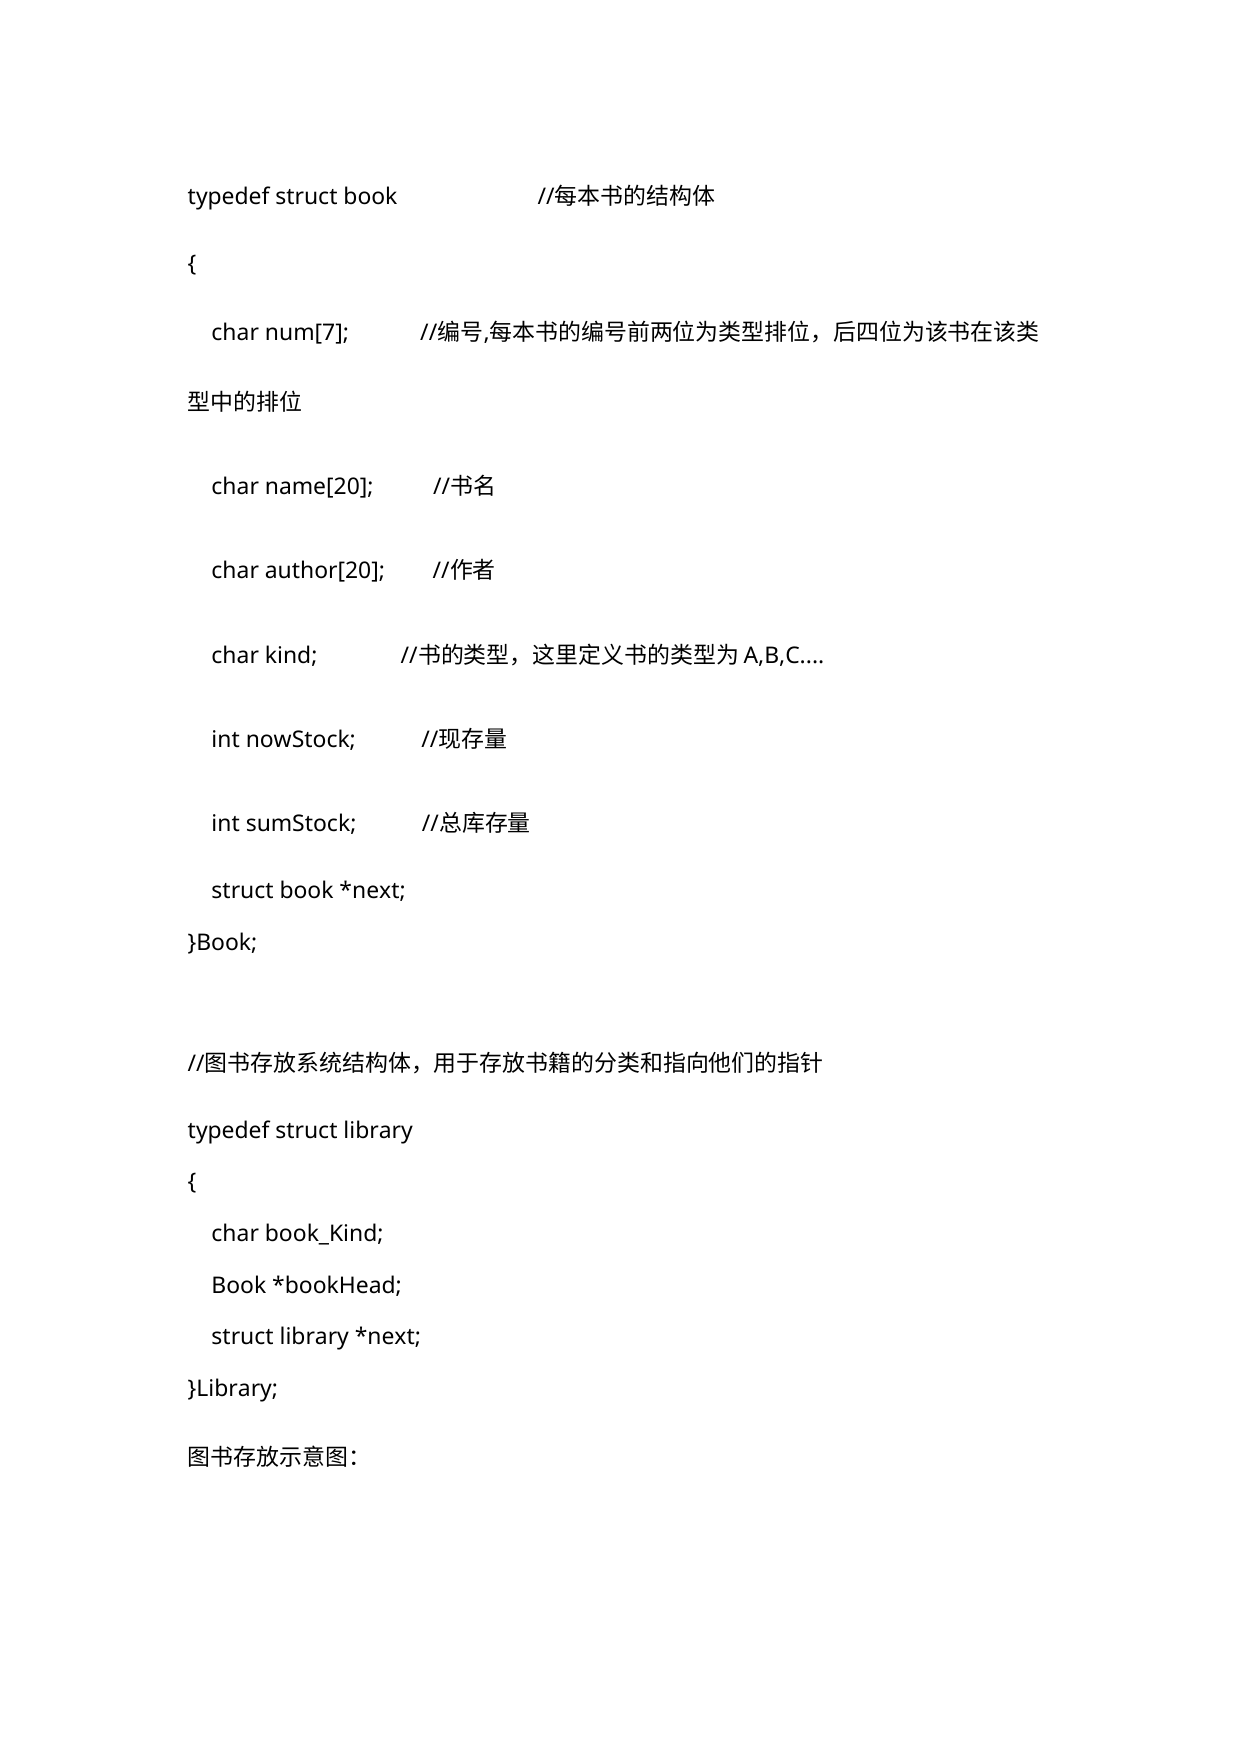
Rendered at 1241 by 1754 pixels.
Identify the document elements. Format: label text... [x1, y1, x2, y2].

text 图书存放示意图： [187, 1423, 1053, 1488]
text typedef struct book //每本书的结构体 [187, 162, 1053, 227]
text char name[20]; //书名 [187, 452, 1053, 517]
text int sumStock; //总库存量 [187, 789, 1053, 854]
text struct library *next; [187, 1319, 1053, 1352]
text char num[7]; //编号,每本书的编号前两位为类型排位，后四位为该书在该类型中的排位 [187, 298, 1053, 433]
text { [187, 1164, 1053, 1197]
text int nowStock; //现存量 [187, 705, 1053, 770]
text char kind; //书的类型，这里定义书的类型为A,B,C.... [187, 621, 1053, 686]
text struct book *next; [187, 874, 1053, 906]
text }Library; [187, 1371, 1053, 1404]
text { [187, 246, 1053, 279]
text Book *bookHead; [187, 1268, 1053, 1300]
text //图书存放系统结构体，用于存放书籍的分类和指向他们的指针 [187, 1029, 1053, 1094]
text char book_Kind; [187, 1216, 1053, 1249]
text }Book; [187, 925, 1053, 958]
text typedef struct library [187, 1113, 1053, 1145]
text char author[20]; //作者 [187, 537, 1053, 602]
